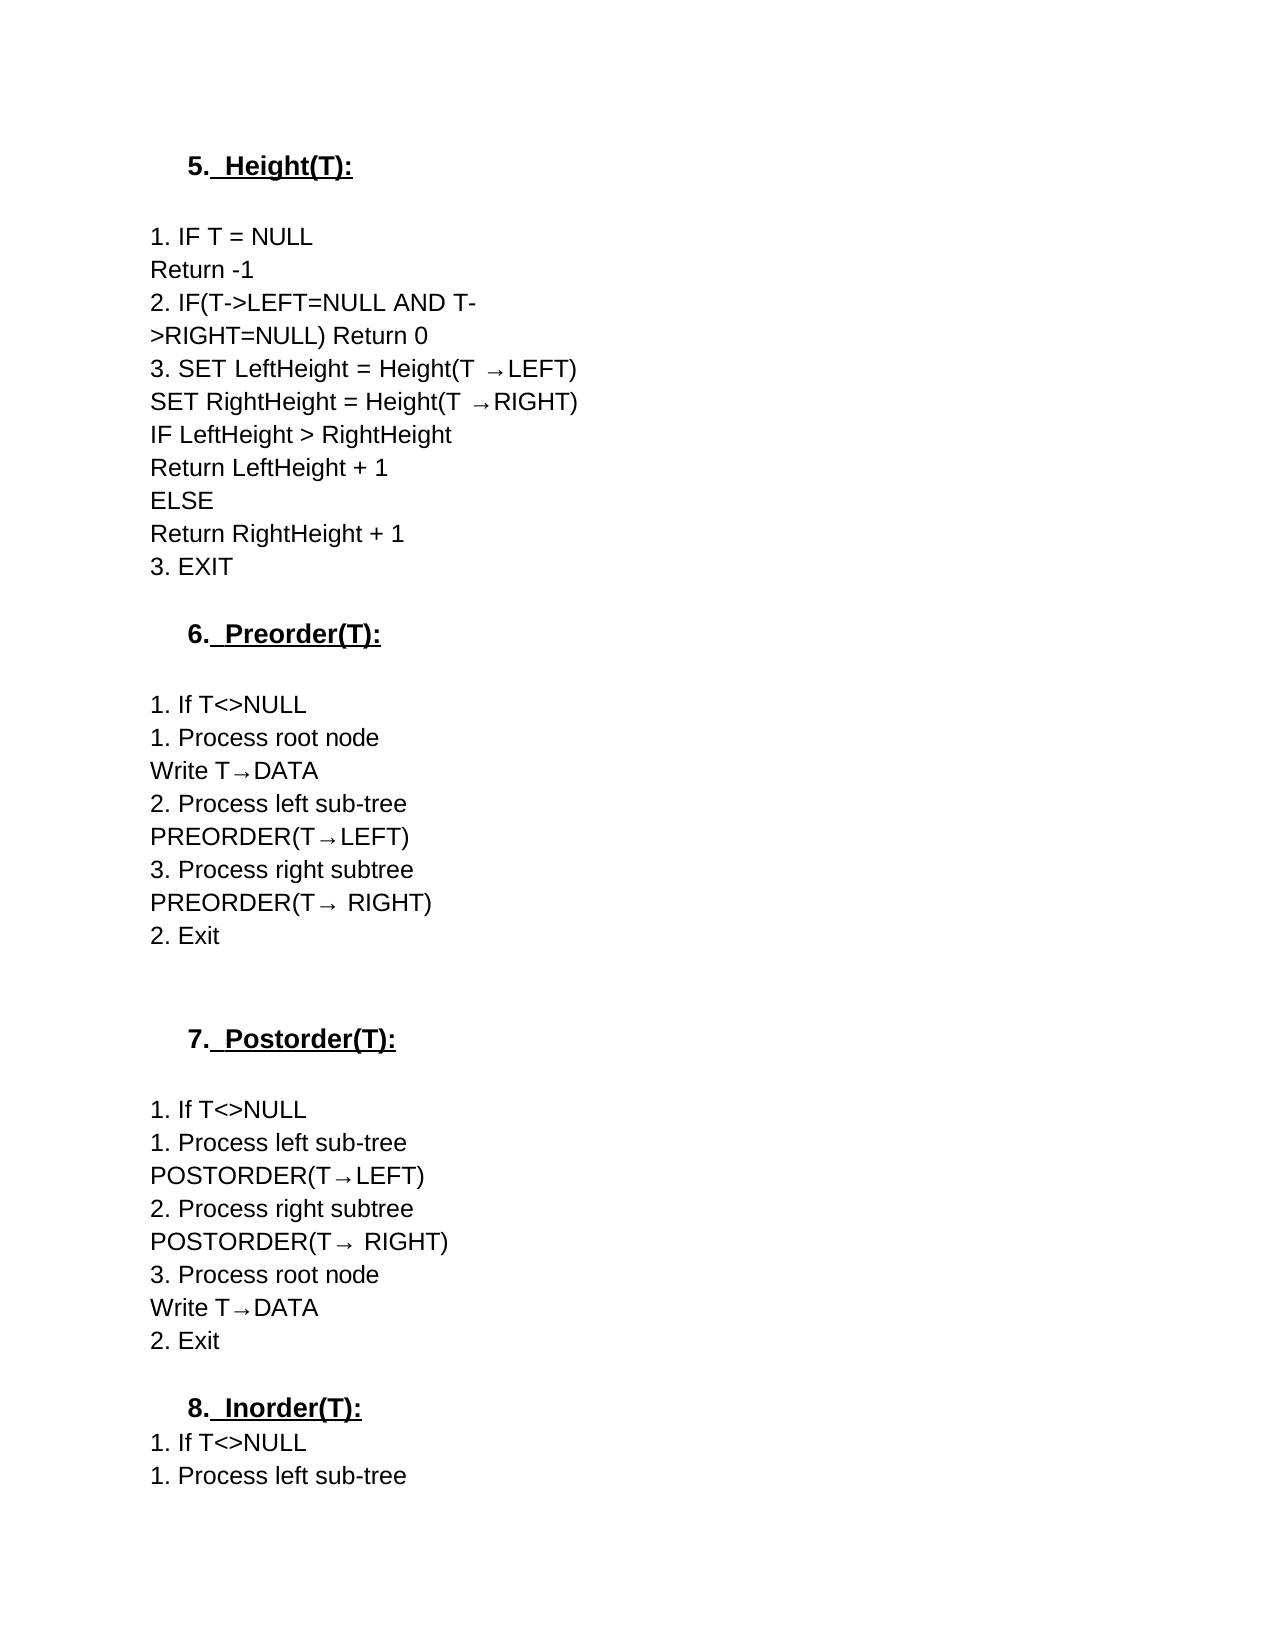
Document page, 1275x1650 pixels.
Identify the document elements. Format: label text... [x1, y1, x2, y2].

text 2. Exit [150, 1326, 1139, 1355]
text 6. Preorder(T): [187, 618, 1139, 649]
text 5. Height(T): [187, 150, 1139, 181]
text 1. If T<>NULL [150, 1095, 1139, 1124]
list Process root node Write T→DATA [150, 723, 381, 785]
text Return LeftHeight + 1 ELSE [150, 453, 389, 515]
list Process right subtree PREORDER(T→ RIGHT) [150, 855, 433, 917]
list IF T = NULL Return -1 [150, 222, 314, 283]
list Process left sub-tree [150, 1461, 1139, 1490]
list Process left sub-tree POSTORDER(T→LEFT) [150, 1128, 426, 1190]
list Process root node Write T→DATA [150, 1260, 381, 1322]
text 3. EXIT [150, 552, 1139, 581]
text 1. If T<>NULL [150, 1428, 1139, 1457]
list Process left sub-tree PREORDER(T→LEFT) [150, 789, 410, 851]
text 2. Exit [150, 921, 1139, 950]
list IF(T->LEFT=NULL AND T->RIGHT=NULL) Return 0 [150, 288, 650, 349]
list SET LeftHeight = Height(T →LEFT) SET RightHeight = Height(T →RIGHT) IF LeftHeight > RightHeight [150, 354, 578, 449]
text 7. Postorder(T): [187, 1023, 1139, 1054]
list Process right subtree POSTORDER(T→ RIGHT) [150, 1194, 450, 1256]
text 1. If T<>NULL [150, 690, 1139, 719]
text 8. Inorder(T): [187, 1392, 1139, 1423]
text Return RightHeight + 1 [150, 519, 1139, 548]
